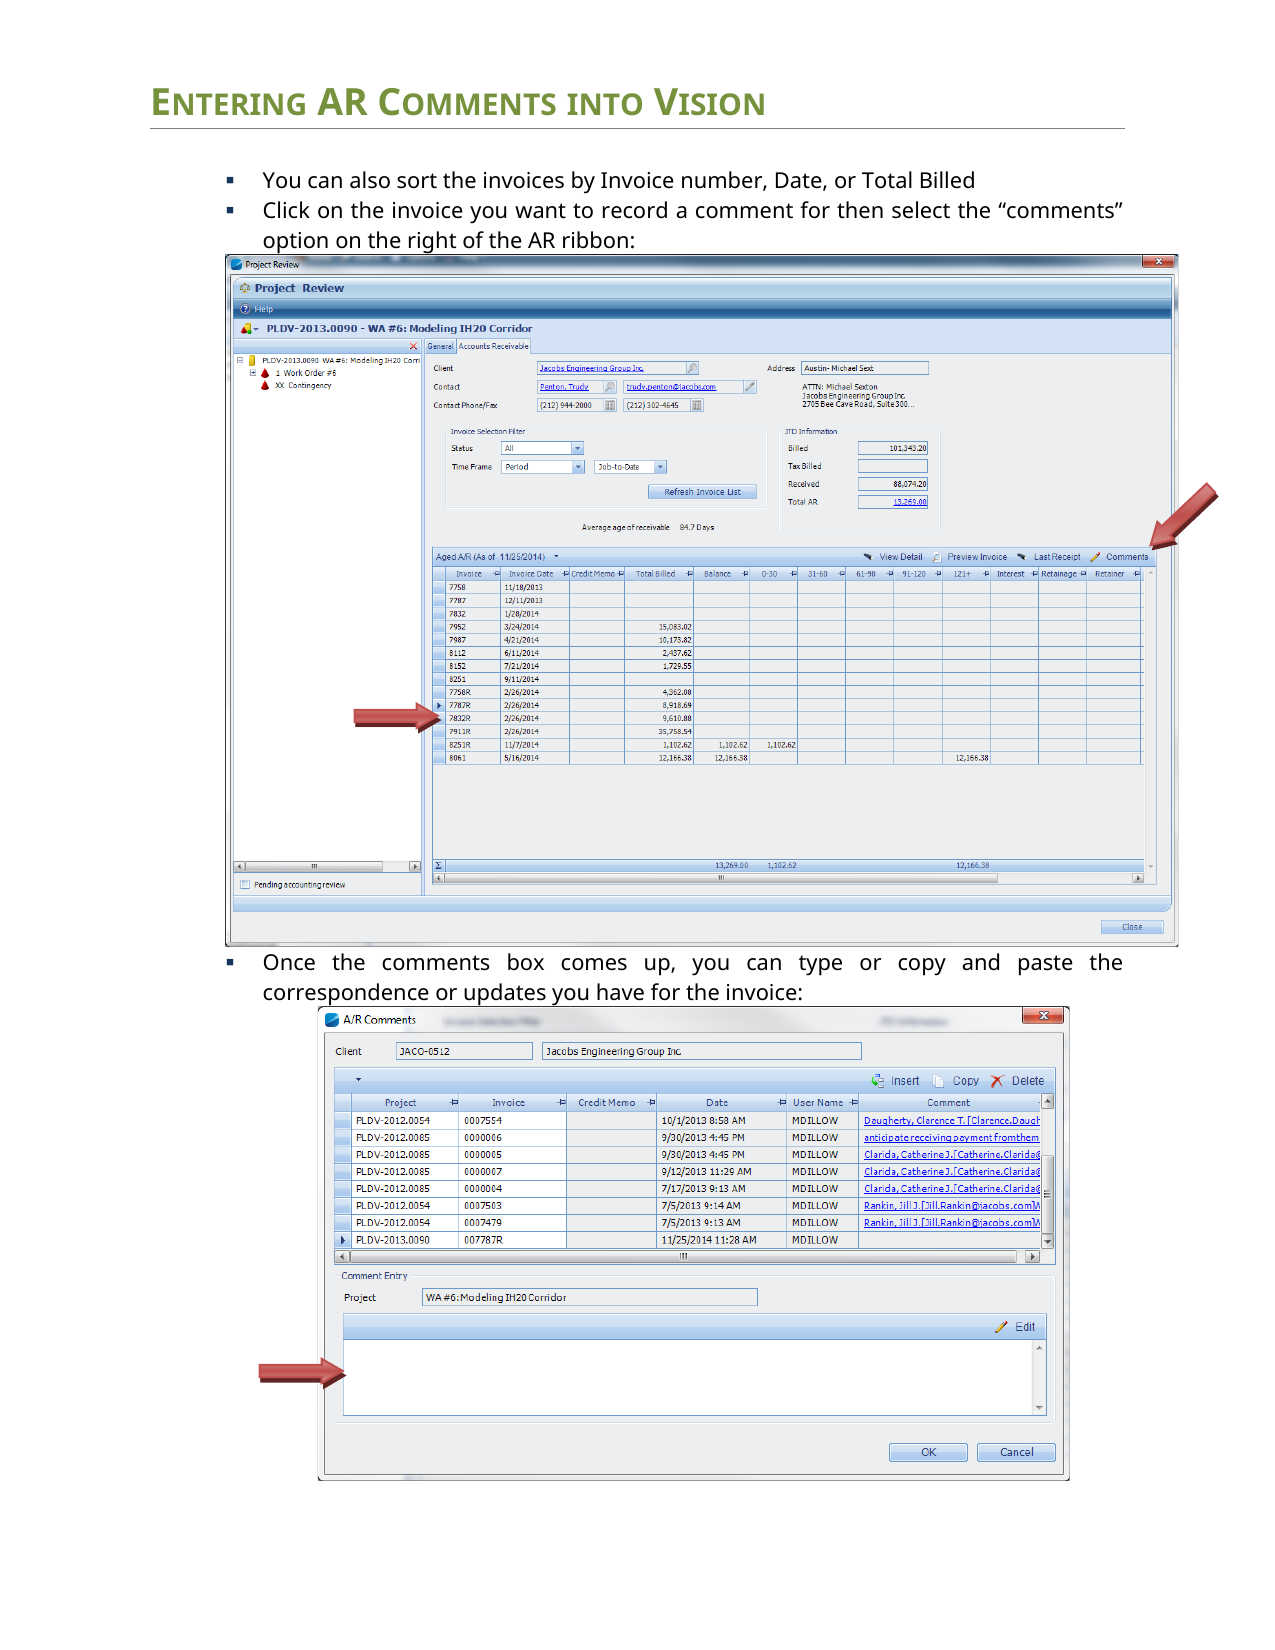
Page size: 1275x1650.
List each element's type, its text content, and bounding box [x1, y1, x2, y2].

picture [317, 1006, 1070, 1481]
picture [225, 254, 1179, 947]
list Click on the invoice you want to record a comment for then select the “comments” option on the right of the AR ribbon: [225, 195, 1125, 254]
list You can also sort the invoices by Invoice number, Date, or Total Billed [225, 165, 1125, 195]
list Once the comments box comes up, you can type or copy and paste the correspondence or updates you have for the invoice: [225, 947, 1125, 1006]
